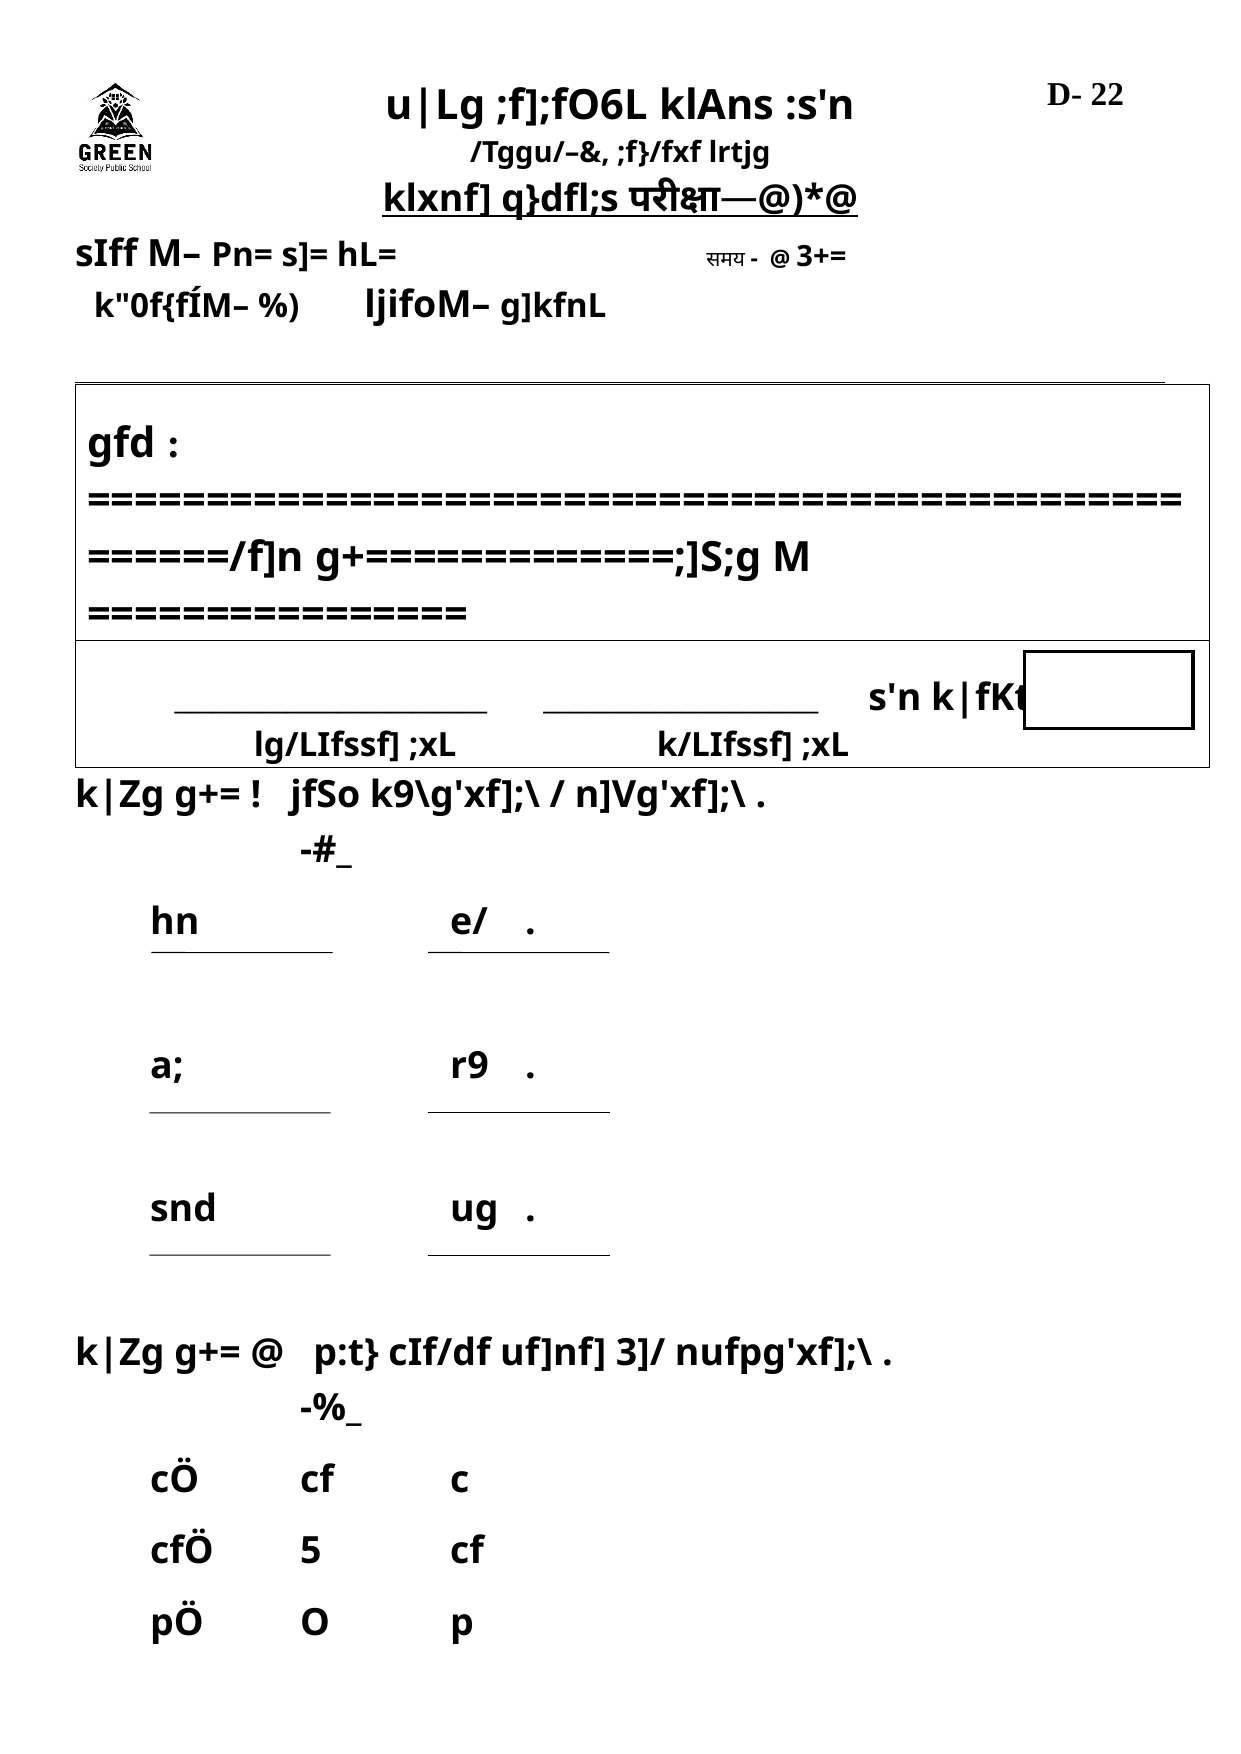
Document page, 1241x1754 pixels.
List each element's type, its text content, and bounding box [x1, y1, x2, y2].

text cfÖ 5 cf [75, 1524, 1165, 1575]
text klxnf] q}dfl;s परीक्षा—@)*@ [75, 171, 1165, 227]
picture [75, 83, 155, 172]
text a; r9 . [75, 1038, 1165, 1089]
table_cell _________________________ ______________________ s'n k|fKtfÍ : lg/LIfssf] ;xL k/LIfssf] ;xL [76, 641, 1209, 767]
text k|Zg g+= ! jfSo k9\g'xf];\ / n]Vg'xf];\ . -#_ [75, 768, 1165, 874]
table_header gfd : ====================================================/f]n g+=============;]S;g M ================ [76, 385, 1209, 640]
text u|Lg ;f];fO6L klAns :s'n [75, 75, 1165, 132]
text hn e/ . [75, 894, 1165, 946]
text snd ug . [75, 1182, 1165, 1233]
text cÖ cf c [75, 1452, 1165, 1503]
text /Tggu/–&, ;f}/fxf lrtjg [155, 132, 1165, 171]
text sIff M– Pn= s]= hL= समय - @ 3+= k"0f{fÍM– %) ljifoM– g]kfnL [75, 227, 1165, 382]
text pÖ O p [75, 1596, 1165, 1647]
text k|Zg g+= @ p:t} cIf/df uf]nf] 3]/ nufpg'xf];\ . -%_ [75, 1325, 1165, 1431]
